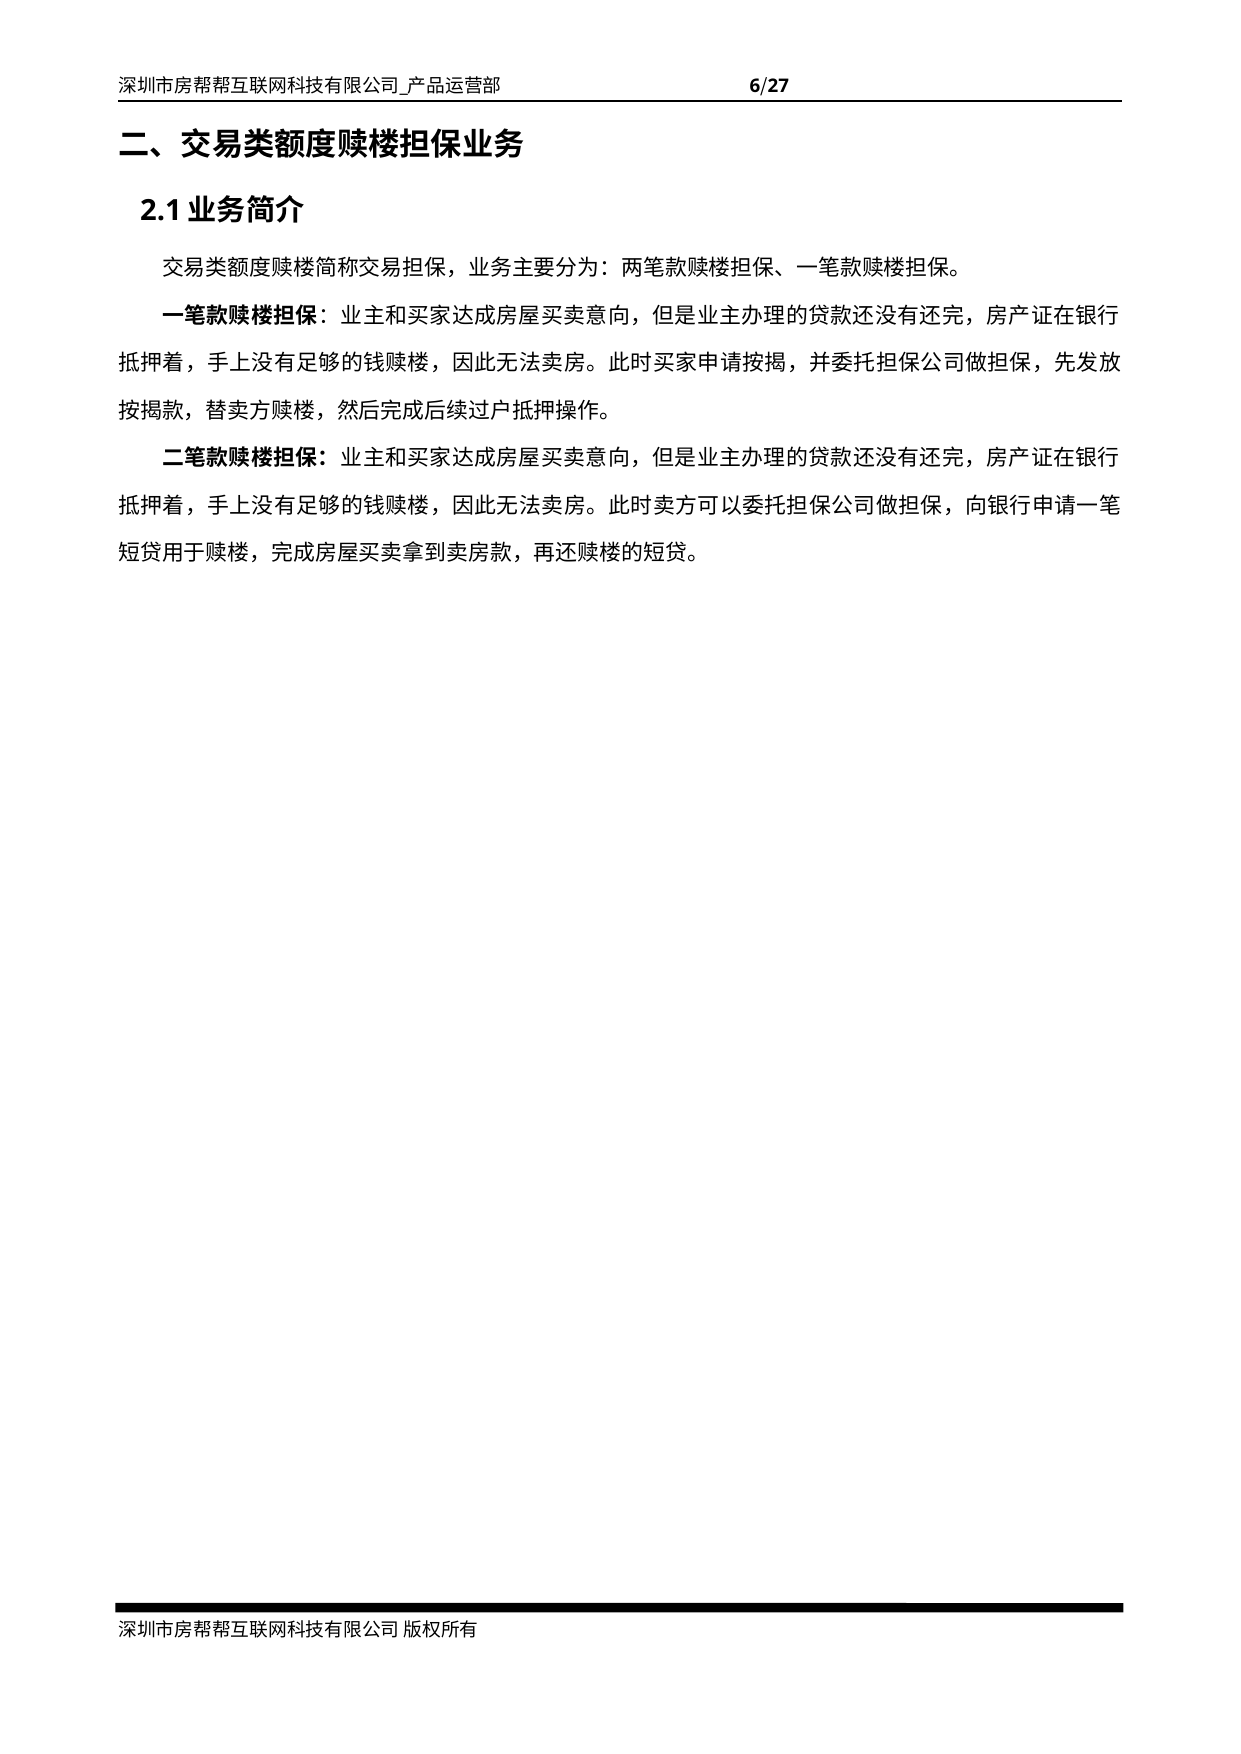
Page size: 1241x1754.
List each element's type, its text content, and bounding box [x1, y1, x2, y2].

subtitle 二、交易类额度赎楼担保业务 [118, 119, 1122, 164]
subtitle 2.1业务简介 [140, 187, 1122, 229]
text 一笔款赎楼担保：业主和买家达成房屋买卖意向，但是业主办理的贷款还没有还完，房产证在银行抵押着，手上没有足够的钱赎楼，因此无法卖房。此时买家申请按揭，并委托担保公司做担保，先发放按揭款，替卖方赎楼，然后完成后续过户抵押操作。 [118, 298, 1122, 424]
text 二笔款赎楼担保：业主和买家达成房屋买卖意向，但是业主办理的贷款还没有还完，房产证在银行抵押着，手上没有足够的钱赎楼，因此无法卖房。此时卖方可以委托担保公司做担保，向银行申请一笔短贷用于赎楼，完成房屋买卖拿到卖房款，再还赎楼的短贷。 [118, 440, 1122, 567]
text 交易类额度赎楼简称交易担保，业务主要分为：两笔款赎楼担保、一笔款赎楼担保。 [118, 250, 1122, 282]
